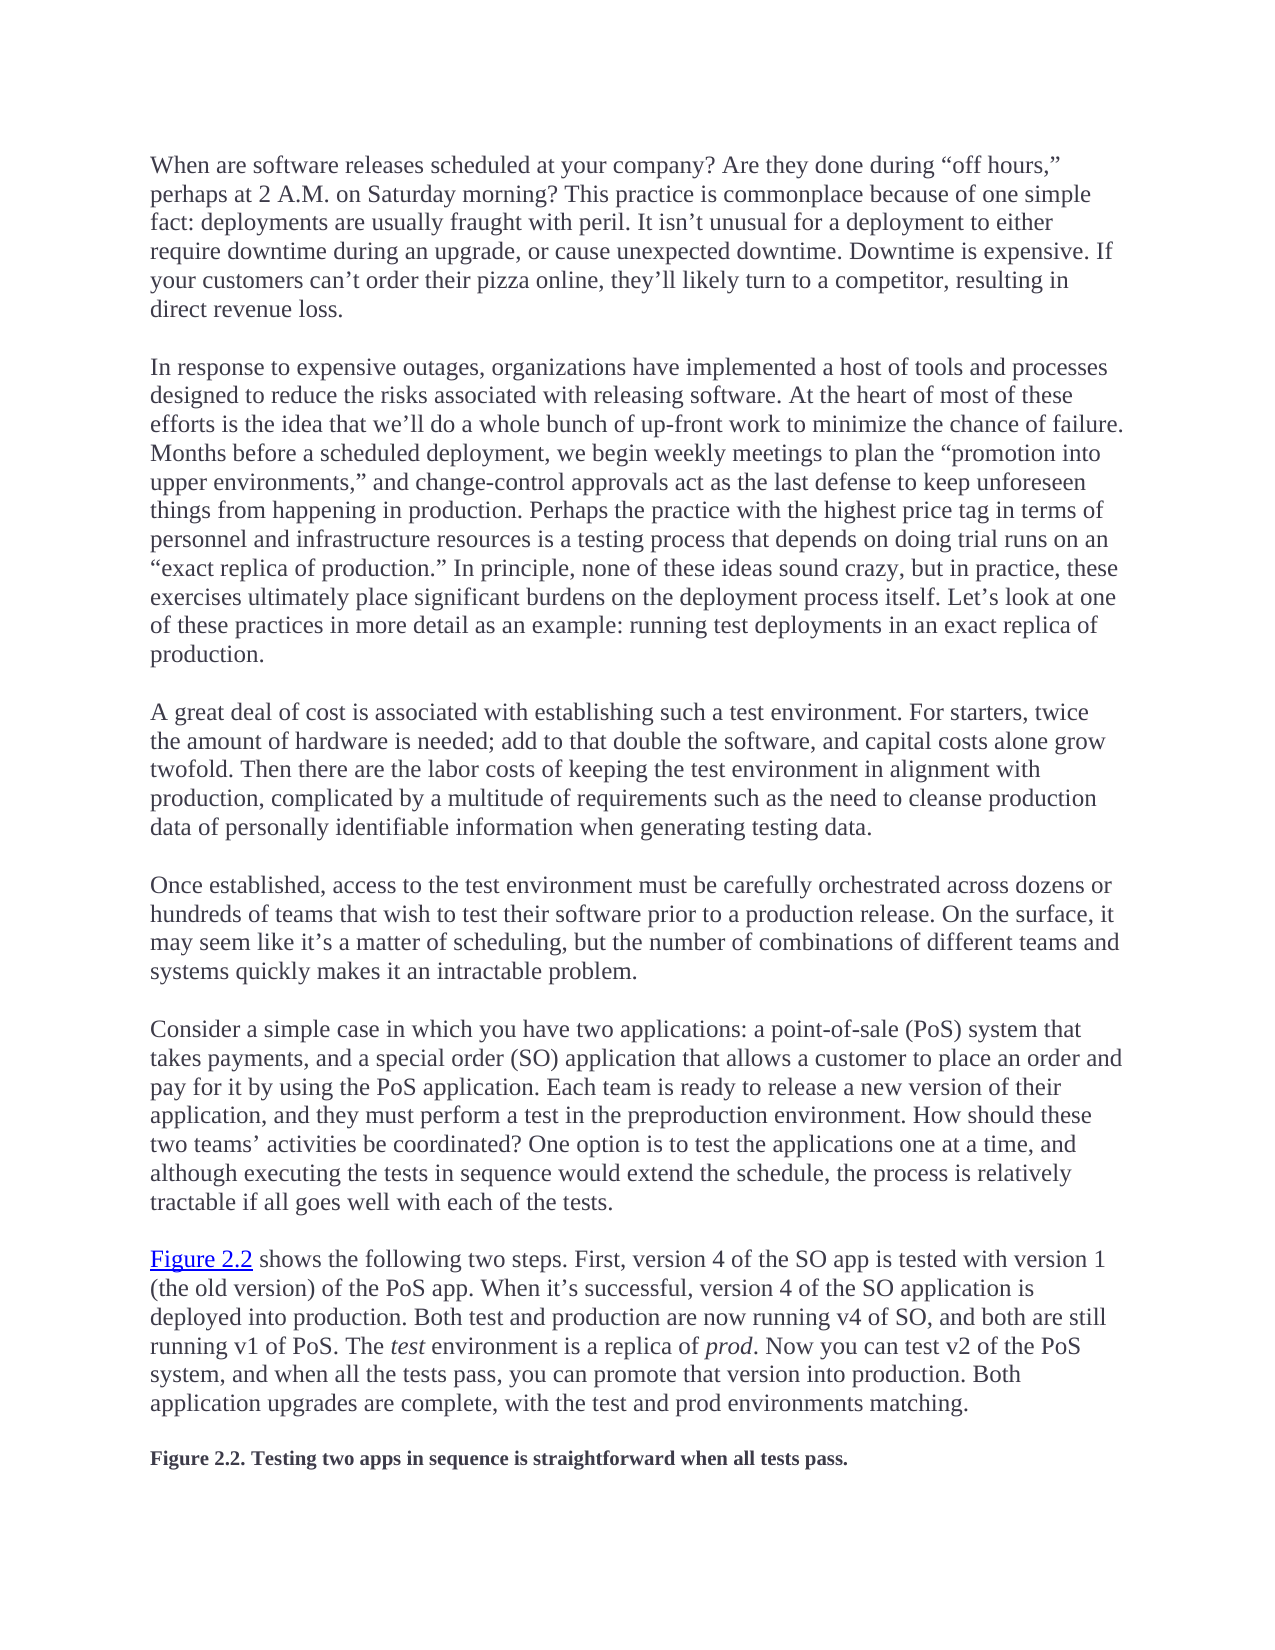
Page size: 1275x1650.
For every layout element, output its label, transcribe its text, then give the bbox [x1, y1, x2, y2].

text In response to expensive outages, organizations have implemented a host of tools and processes designed to reduce the risks associated with releasing software. At the heart of most of these efforts is the idea that we’ll do a whole bunch of up-front work to minimize the chance of failure. Months before a scheduled deployment, we begin weekly meetings to plan the “promotion into upper environments,” and change-control approvals act as the last defense to keep unforeseen things from happening in production. Perhaps the practice with the highest price tag in terms of personnel and infrastructure resources is a testing process that depends on doing trial runs on an “exact replica of production.” In principle, none of these ideas sound crazy, but in practice, these exercises ultimately place significant burdens on the deployment process itself. Let’s look at one of these practices in more detail as an example: running test deployments in an exact replica of production. [150, 352, 1125, 668]
text When are software releases scheduled at your company? Are they done during “off hours,” perhaps at 2 A.M. on Saturday morning? This practice is commonplace because of one simple fact: deployments are usually fraught with peril. It isn’t unusual for a deployment to either require downtime during an upgrade, or cause unexpected downtime. Downtime is expensive. If your customers can’t order their pizza online, they’ll likely turn to a competitor, resulting in direct revenue loss. [150, 150, 1125, 322]
text Figure 2.2. Testing two apps in sequence is straightforward when all tests pass. [150, 1446, 1125, 1470]
text Once established, access to the test environment must be carefully orchestrated across dozens or hundreds of teams that wish to test their software prior to a production release. On the surface, it may seem like it’s a matter of scheduling, but the number of combinations of different teams and systems quickly makes it an intractable problem. [150, 870, 1125, 985]
text A great deal of cost is associated with establishing such a test environment. For starters, twice the amount of hardware is needed; add to that double the software, and capital costs alone grow twofold. Then there are the labor costs of keeping the test environment in alignment with production, complicated by a multitude of requirements such as the need to cleanse production data of personally identifiable information when generating testing data. [150, 697, 1125, 841]
text Figure 2.2 shows the following two steps. First, version 4 of the SO app is tested with version 1 (the old version) of the PoS app. When it’s successful, version 4 of the SO application is deployed into production. Both test and production are now running v4 of SO, and both are still running v1 of PoS. The test environment is a replica of prod. Now you can test v2 of the PoS system, and when all the tests pass, you can promote that version into production. Both application upgrades are complete, with the test and prod environments matching. [150, 1244, 1125, 1417]
text Consider a simple case in which you have two applications: a point-of-sale (PoS) system that takes payments, and a special order (SO) application that allows a customer to place an order and pay for it by using the PoS application. Each team is ready to release a new version of their application, and they must perform a test in the preproduction environment. How should these two teams’ activities be coordinated? One option is to test the applications one at a time, and although executing the tests in sequence would extend the schedule, the process is relatively tractable if all goes well with each of the tests. [150, 1014, 1125, 1215]
